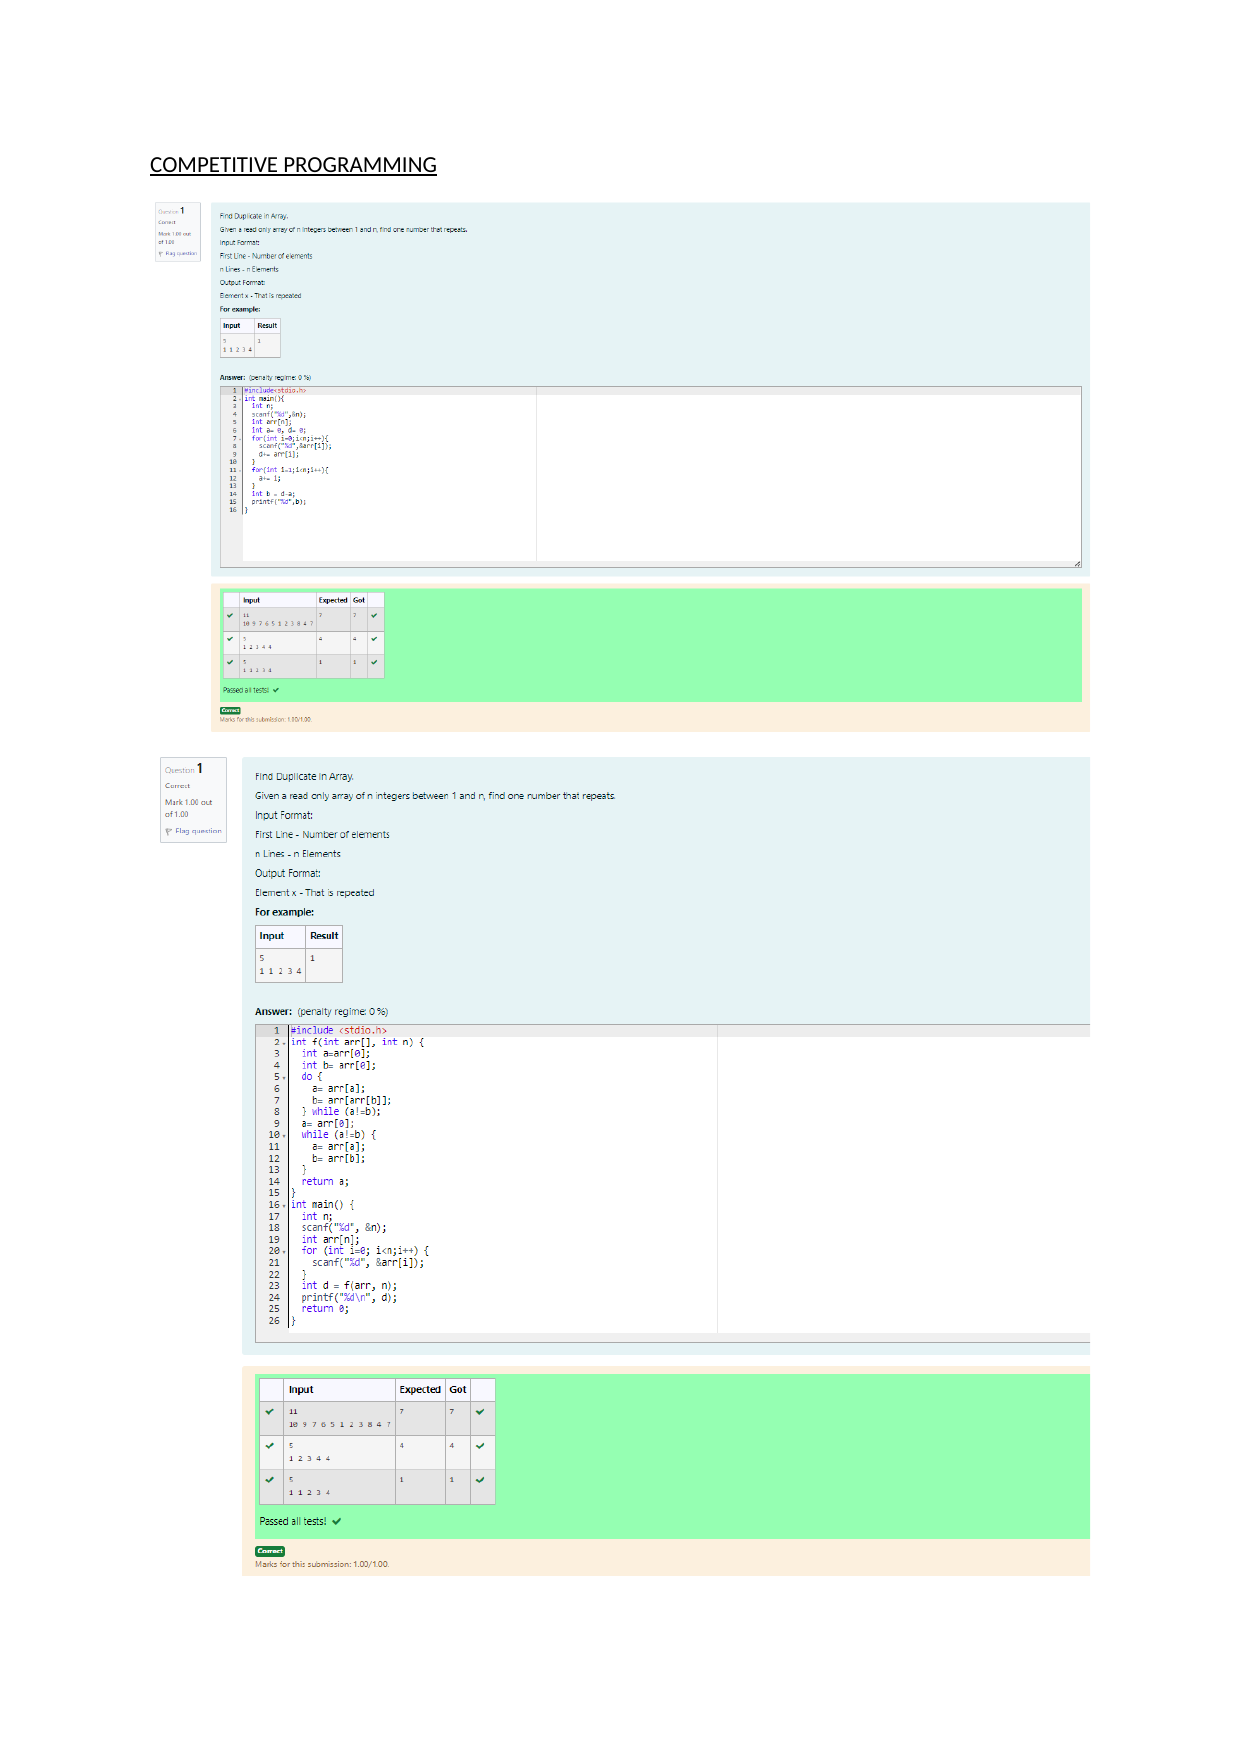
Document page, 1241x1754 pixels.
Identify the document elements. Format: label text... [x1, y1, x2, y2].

text COMPETITIVE PROGRAMMING [150, 150, 1090, 178]
picture [150, 196, 1091, 732]
picture [150, 750, 1091, 1576]
